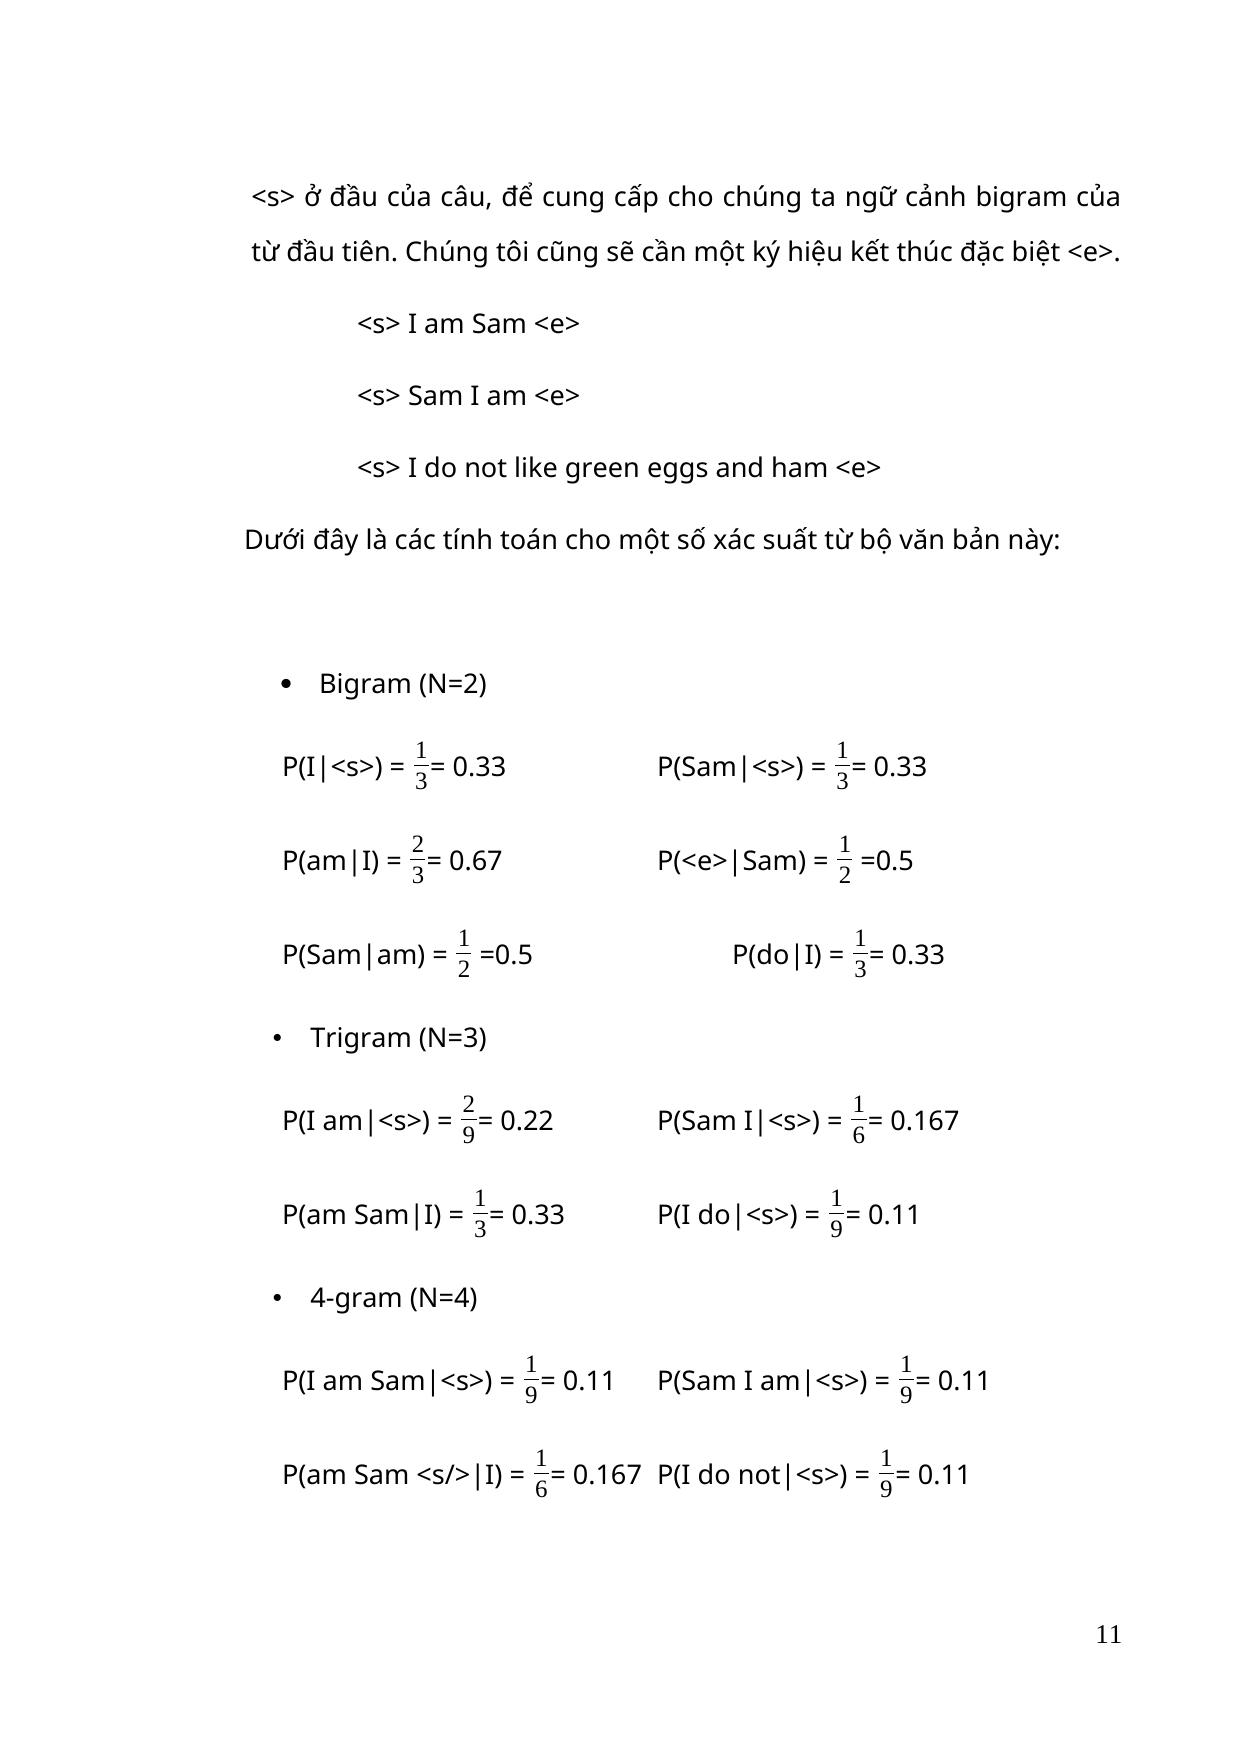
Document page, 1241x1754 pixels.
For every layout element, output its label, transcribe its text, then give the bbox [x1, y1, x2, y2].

list 4-gram (N=4) [273, 1279, 1122, 1316]
text <s> I do not like green eggs and ham <e> [357, 448, 1122, 485]
text Dưới đây là các tính toán cho một số xác suất từ bộ văn bản này: [244, 520, 1122, 557]
text <s> I am Sam <e> [251, 304, 1122, 341]
text <s> Sam I am <e> [357, 376, 1122, 413]
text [251, 177, 1122, 269]
text P(am Sam <s/>|I) = = 0.167 P(I do not|<s>) = = 0.11 [244, 1445, 1122, 1504]
text P(Sam|am) = =0.5 P(do|I) = = 0.33 [244, 924, 1122, 983]
text P(am Sam|I) = = 0.33 P(I do|<s>) = = 0.11 [244, 1184, 1122, 1243]
text P(am|I) = = 0.67 P(<e>|Sam) = =0.5 [244, 830, 1122, 889]
list Trigram (N=3) [273, 1018, 1122, 1055]
text P(I am|<s>) = = 0.22 P(Sam I|<s>) = = 0.167 [244, 1091, 1122, 1149]
text P(I am Sam|<s>) = = 0.11 P(Sam I am|<s>) = = 0.11 [244, 1351, 1122, 1409]
text P(I|<s>) = = 0.33 P(Sam|<s>) = = 0.33 [244, 736, 1122, 795]
list Bigram (N=2) [281, 664, 1122, 701]
